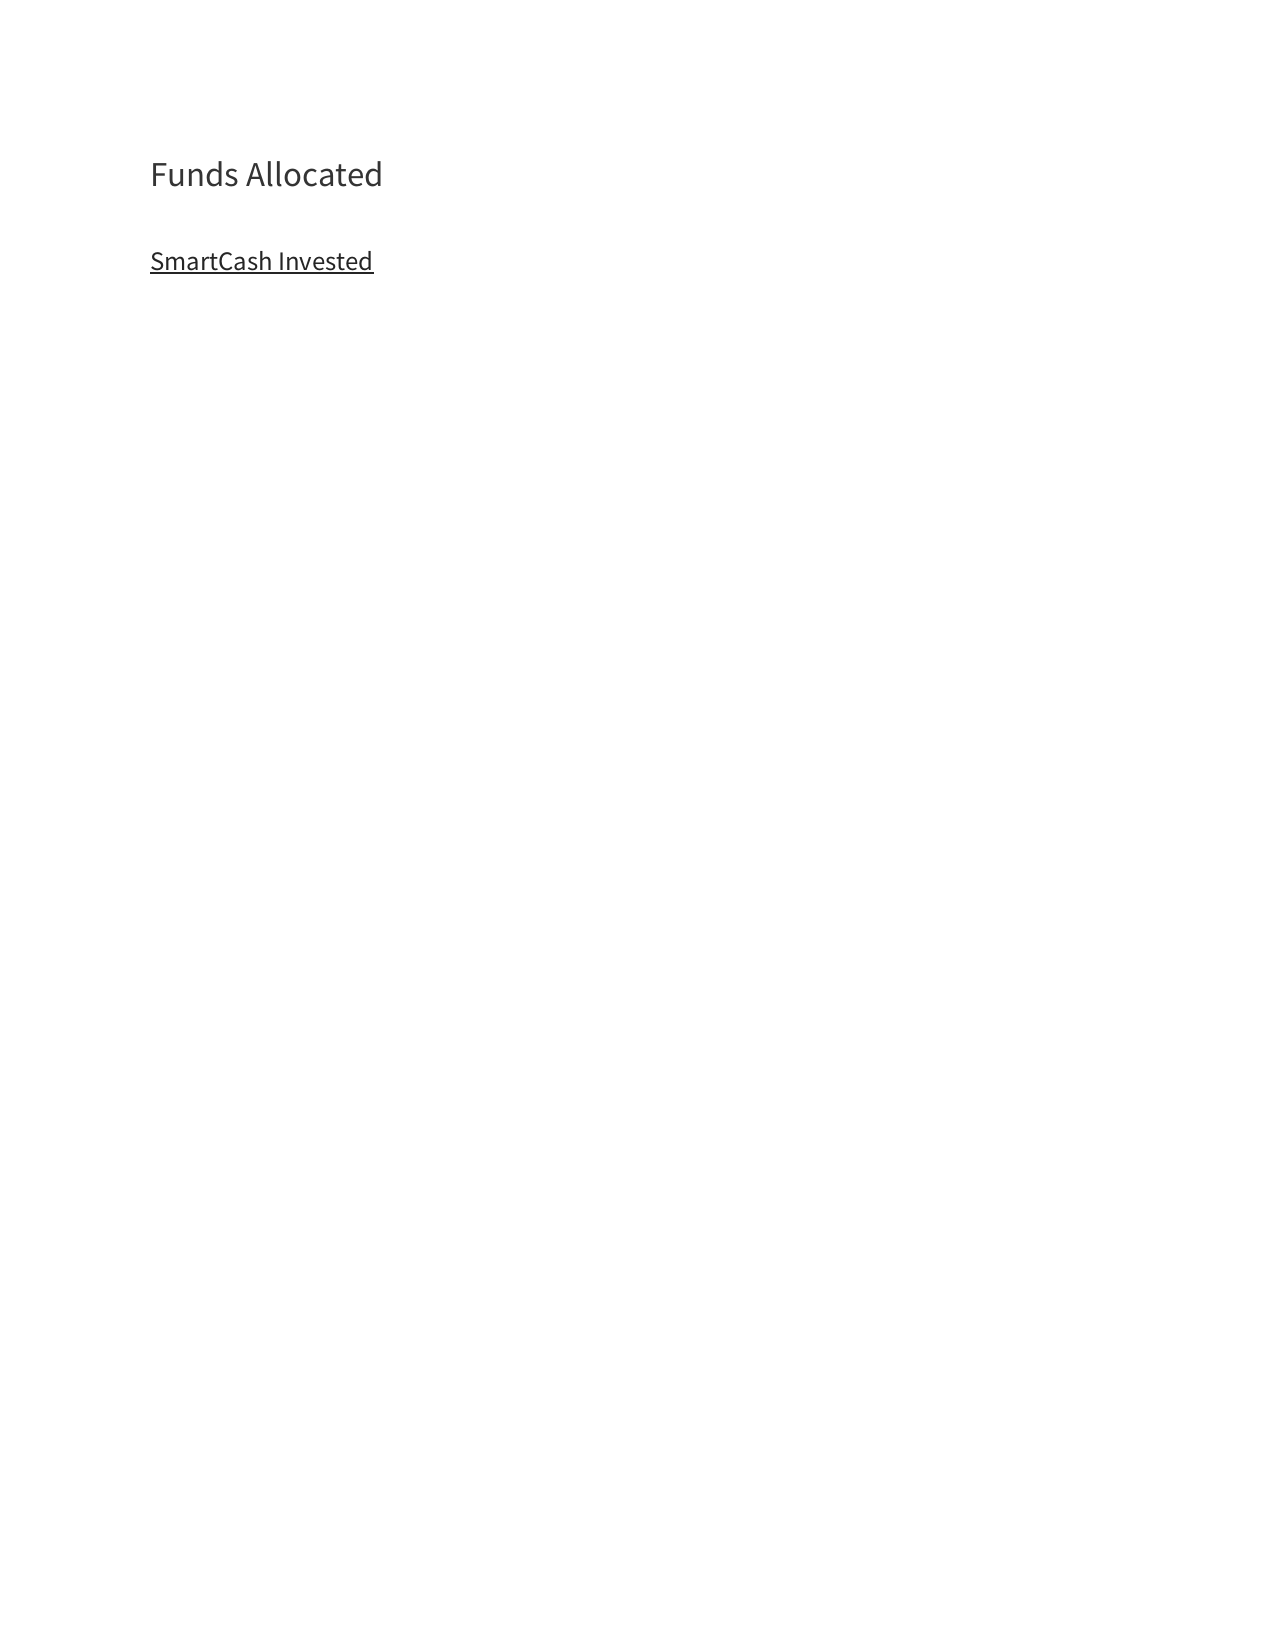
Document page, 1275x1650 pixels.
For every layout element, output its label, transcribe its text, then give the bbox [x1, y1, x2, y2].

text SmartCash Invested [150, 242, 1125, 277]
subtitle Funds Allocated [150, 150, 1125, 195]
